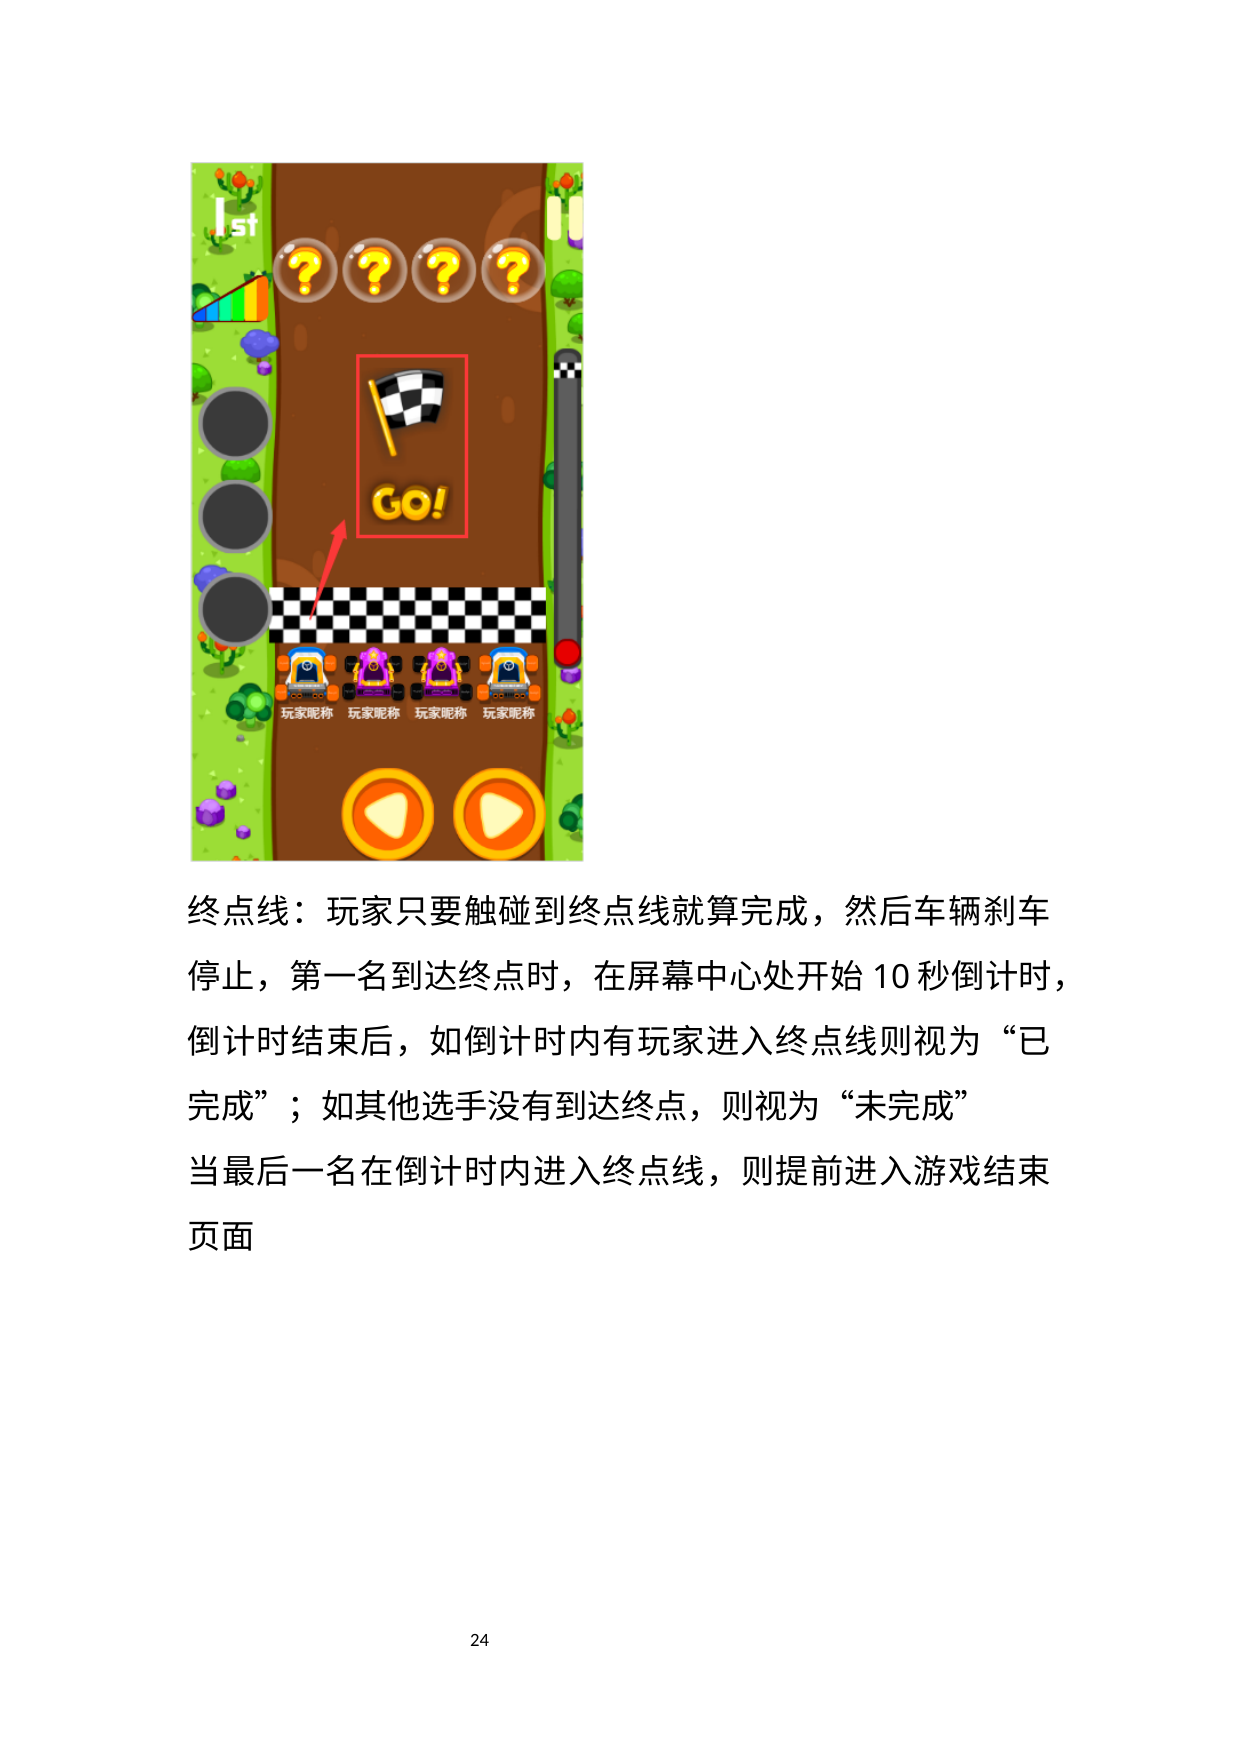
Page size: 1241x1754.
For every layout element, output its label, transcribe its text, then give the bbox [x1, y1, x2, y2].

picture [187, 162, 586, 863]
text 当最后一名在倒计时内进入终点线，则提前进入游戏结束页面 [187, 1137, 1053, 1267]
text 终点线：玩家只要触碰到终点线就算完成，然后车辆刹车停止，第一名到达终点时，在屏幕中心处开始10秒倒计时，倒计时结束后，如倒计时内有玩家进入终点线则视为“已完成”；如其他选手没有到达终点，则视为“未完成” [187, 877, 1053, 1137]
